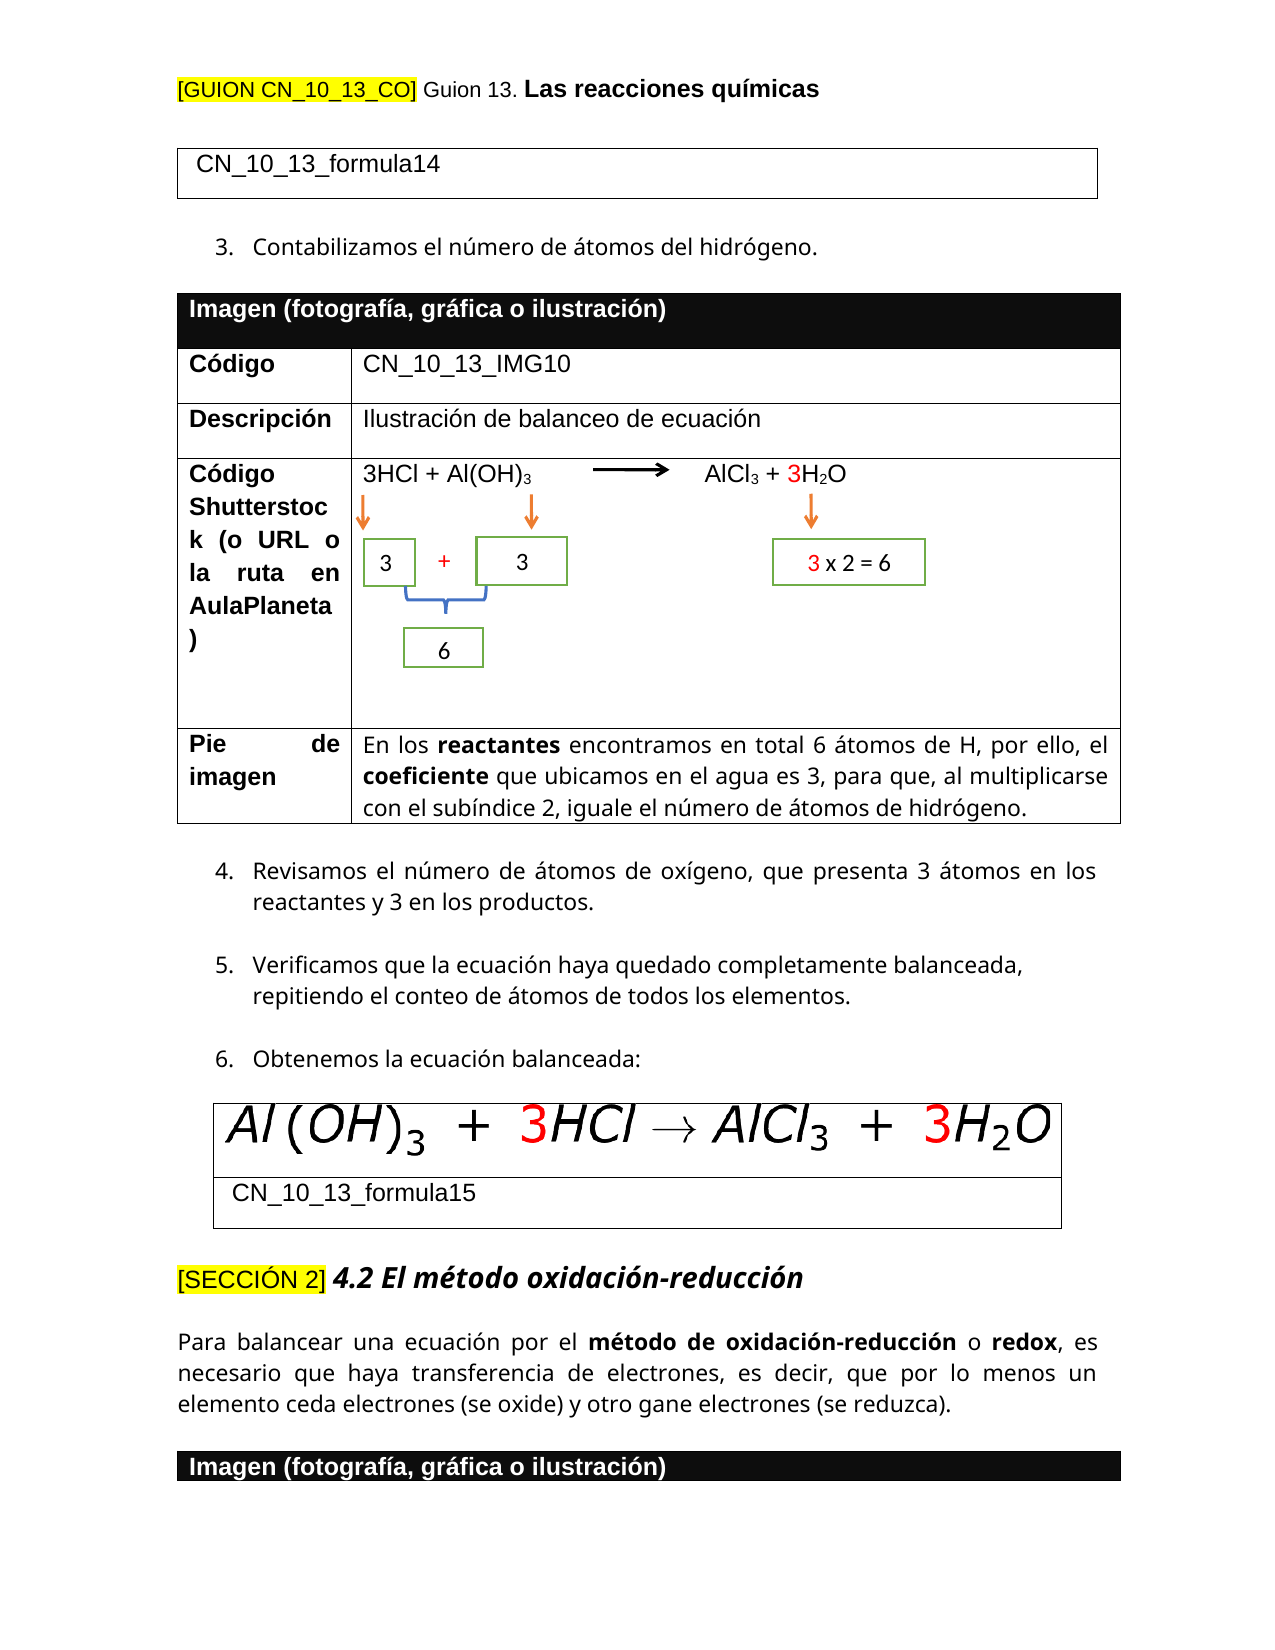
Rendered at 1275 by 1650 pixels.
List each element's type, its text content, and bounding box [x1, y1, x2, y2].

table_cell CN_10_13_IMG10 [352, 349, 1120, 403]
table_header [214, 1104, 1061, 1177]
text [SECCIÓN 2] 4.2 El método oxidación-reducción [177, 1257, 1098, 1297]
table_header Imagen (fotografía, gráfica o ilustración) [178, 294, 1120, 348]
table_cell Pie de imagen [178, 729, 351, 823]
table_cell Descripción [178, 404, 351, 458]
list Verificamos que la ecuación haya quedado completamente balanceada, repitiendo el conteo de átomos de todos los elementos. [215, 949, 1098, 1011]
table_cell Código Shutterstock (o URL o la ruta en AulaPlaneta) [178, 459, 351, 728]
list Revisamos el número de átomos de oxígeno, que presenta 3 átomos en los reactantes y 3 en los productos. [215, 855, 1098, 918]
table_cell CN_10_13_formula15 [214, 1178, 1061, 1227]
list Obtenemos la ecuación balanceada: [215, 1043, 1098, 1074]
table_cell CN_10_13_formula14 [178, 149, 1097, 198]
text Para balancear una ecuación por el método de oxidación-reducción o redox, es necesario que haya transferencia de electrones, es decir, que por lo menos un elemento ceda electrones (se oxide) y otro gane electrones (se reduzca). [177, 1326, 1098, 1419]
table_cell Código [178, 349, 351, 403]
table_cell 3HCl + Al(OH)3 AlCl3 + 3H2O [352, 459, 1120, 728]
table_cell En los reactantes encontramos en total 6 átomos de H, por ello, el coeficiente que ubicamos en el agua es 3, para que, al multiplicarse con el subíndice 2, iguale el número de átomos de hidrógeno. [352, 729, 1120, 823]
list Contabilizamos el número de átomos del hidrógeno. [215, 231, 1098, 262]
table_cell Ilustración de balanceo de ecuación [352, 404, 1120, 458]
table_header Imagen (fotografía, gráfica o ilustración) [178, 1452, 1120, 1480]
picture [224, 1103, 1051, 1156]
